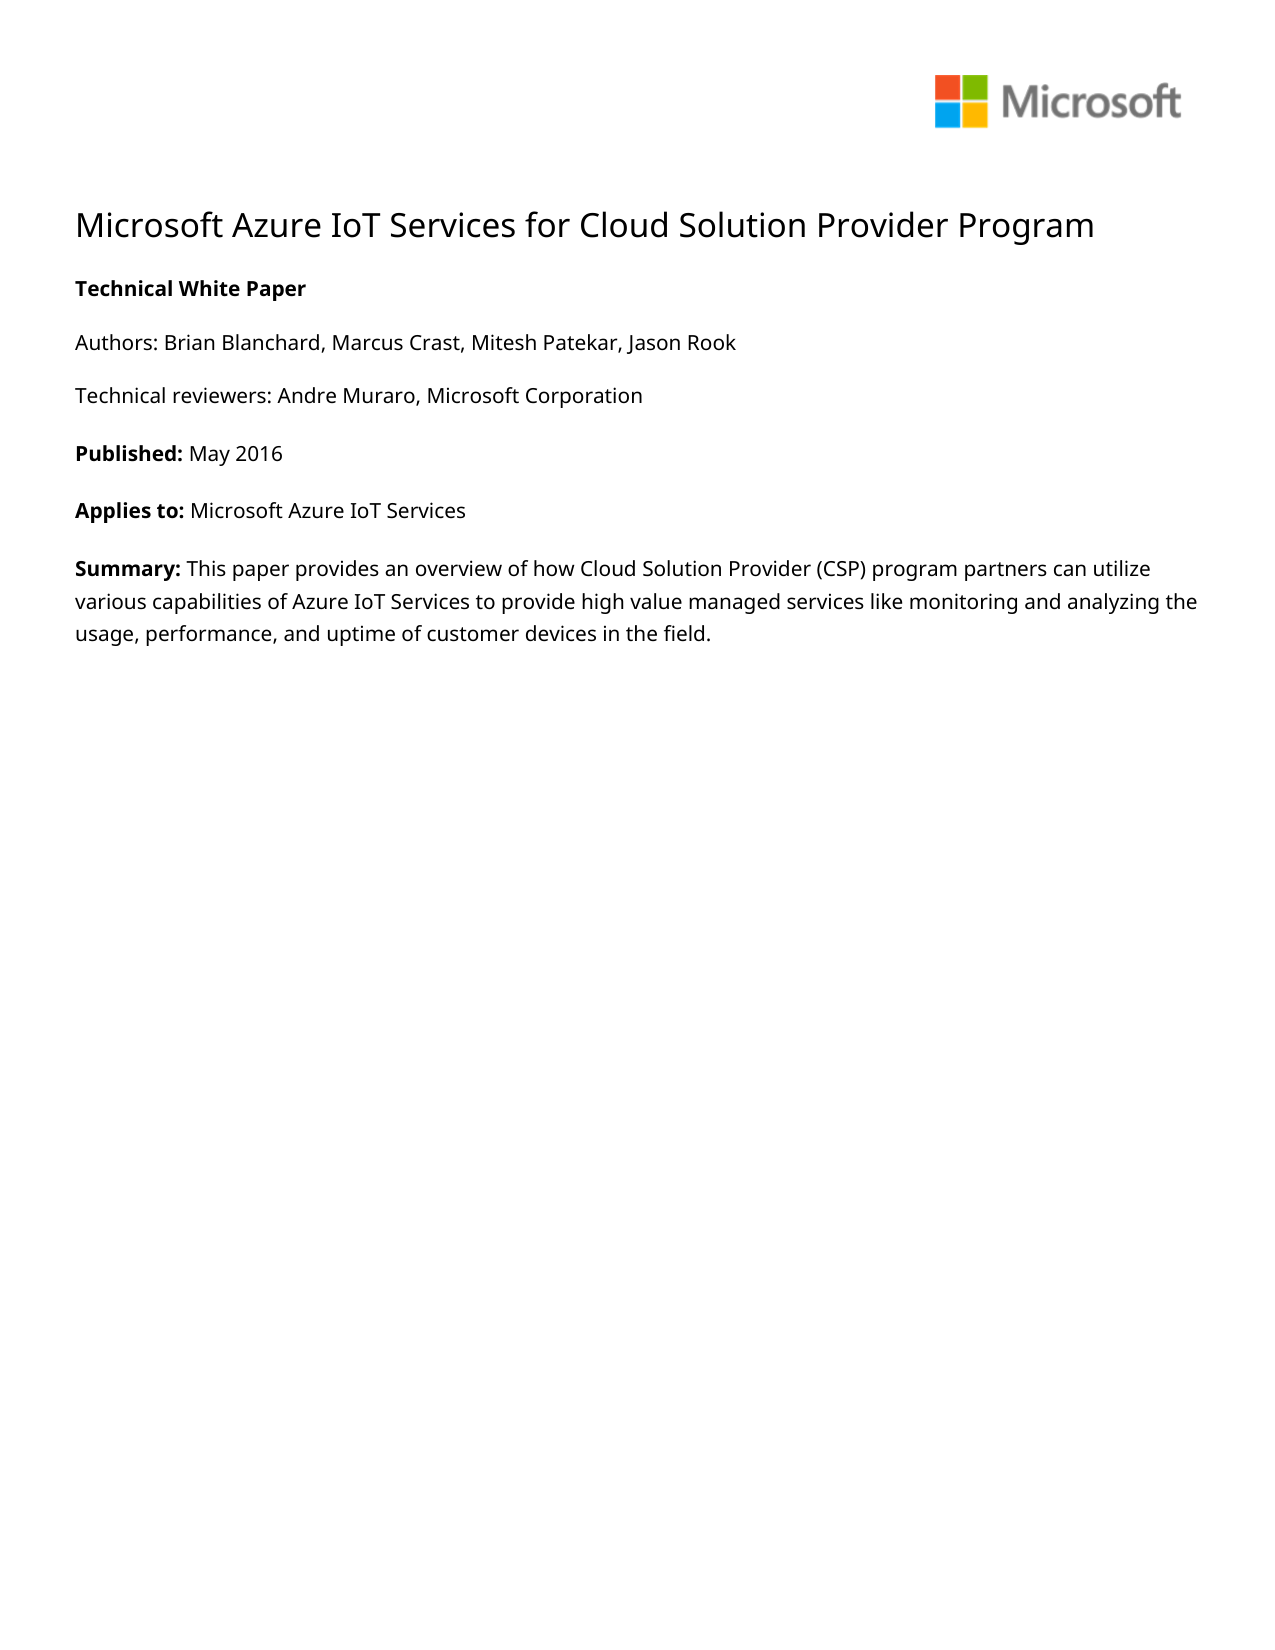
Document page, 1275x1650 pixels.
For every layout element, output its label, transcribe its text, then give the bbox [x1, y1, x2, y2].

picture [933, 75, 1185, 130]
text Published: May 2016 [75, 439, 1200, 467]
text Microsoft Azure IoT Services for Cloud Solution Provider Program [75, 201, 1200, 247]
text Technical reviewers: Andre Muraro, Microsoft Corporation [75, 381, 1200, 410]
text Technical White Paper [75, 274, 1200, 303]
text Summary: This paper provides an overview of how Cloud Solution Provider (CSP) program partners can utilize various capabilities of Azure IoT Services to provide high value managed services like monitoring and analyzing the usage, performance, and uptime of customer devices in the field. [75, 554, 1200, 648]
text Authors: Brian Blanchard, Marcus Crast, Mitesh Patekar, Jason Rook [75, 328, 1200, 356]
text Applies to: Microsoft Azure IoT Services [75, 497, 1200, 525]
